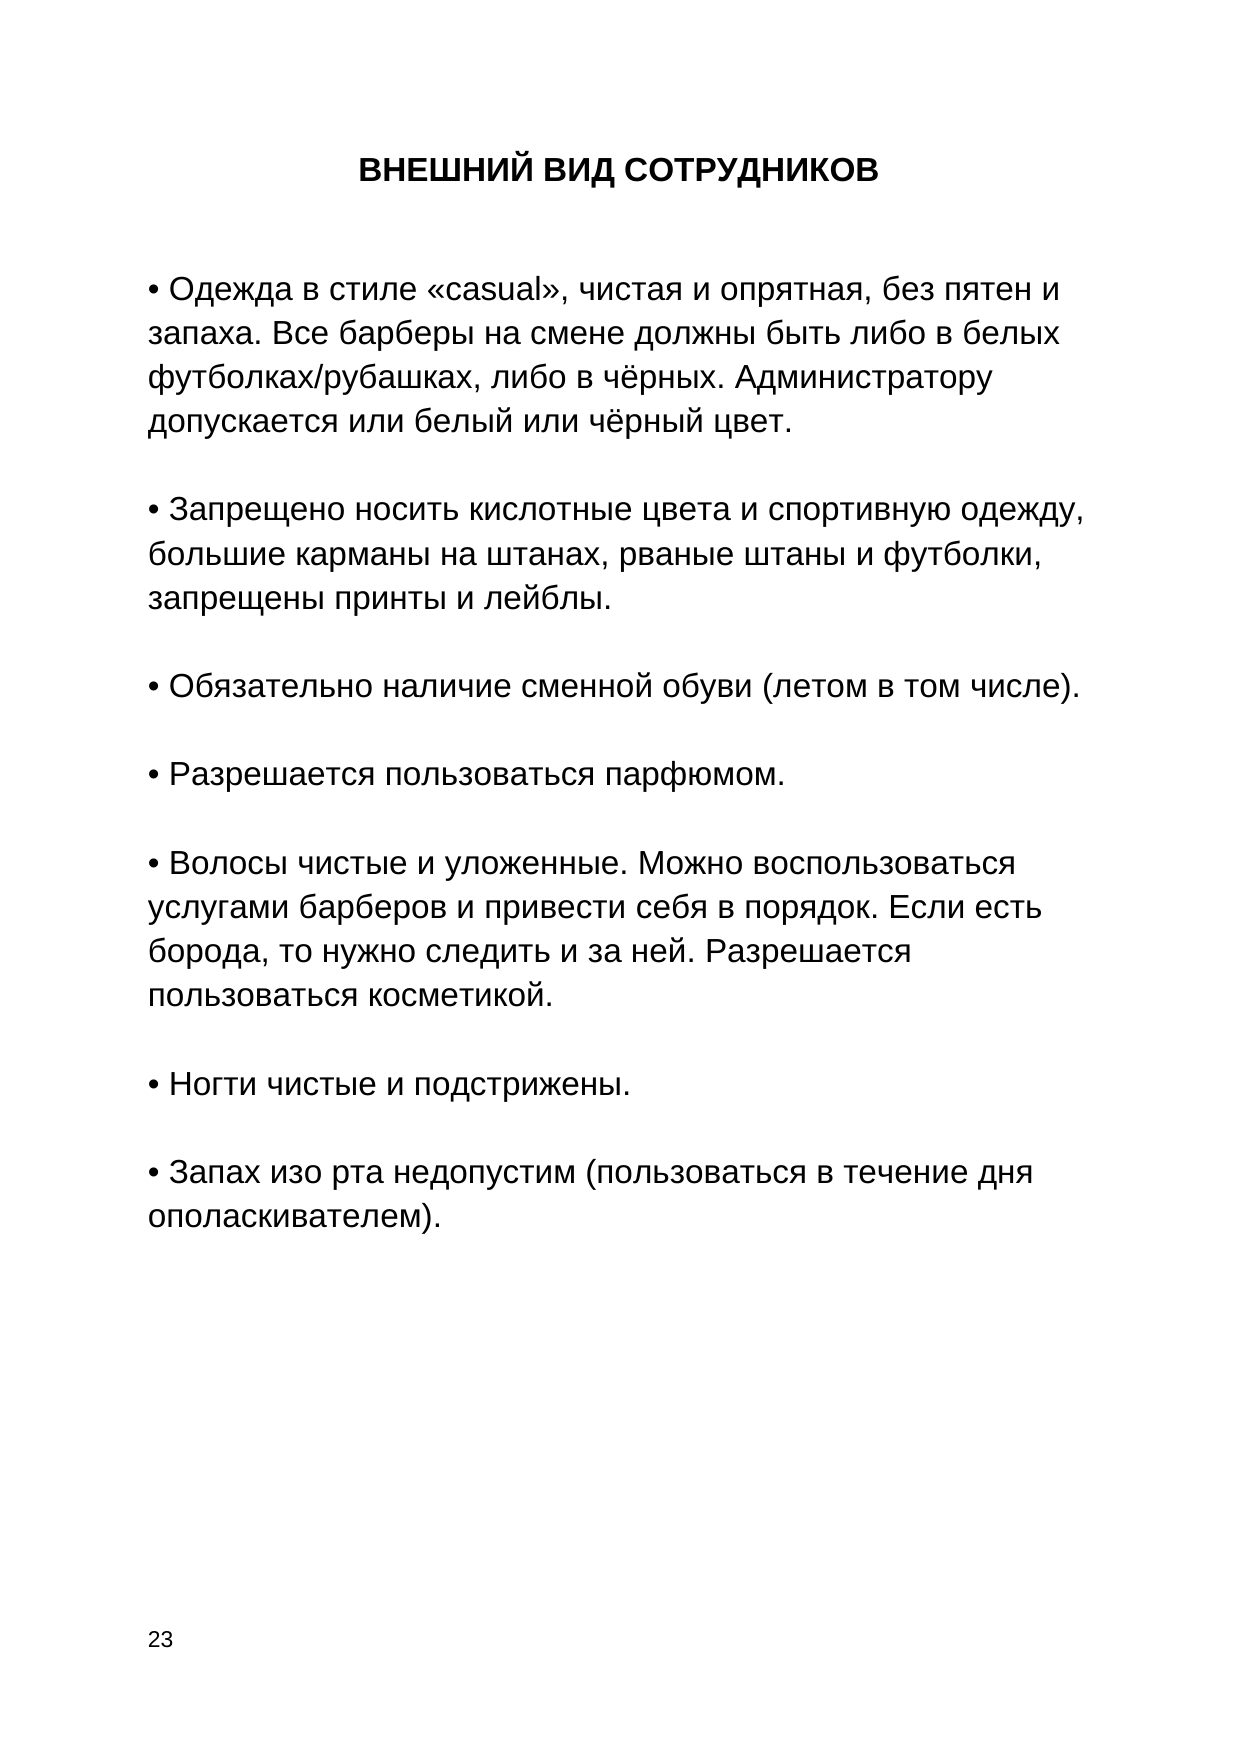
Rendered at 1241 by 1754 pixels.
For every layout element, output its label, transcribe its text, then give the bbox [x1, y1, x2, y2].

text • Запрещено носить кислотные цвета и спортивную одежду, большие карманы на штанах, рваные штаны и футболки, запрещены принты и лейблы. [148, 489, 1090, 616]
text • Разрешается пользоваться парфюмом. [148, 754, 1090, 793]
text • Запах изо рта недопустим (пользоваться в течение дня ополаскивателем). [148, 1152, 1090, 1234]
text • Ногти чистые и подстрижены. [148, 1063, 1090, 1102]
text • Одежда в стиле «casual», чистая и опрятная, без пятен и запаха. Все барберы на смене должны быть либо в белых футболках/рубашках, либо в чёрных. Администратору допускается или белый или чёрный цвет. [148, 268, 1090, 439]
text • Обязательно наличие сменной обуви (летом в том числе). [148, 666, 1090, 704]
text ВНЕШНИЙ ВИД СОТРУДНИКОВ [148, 150, 1090, 188]
text • Волосы чистые и уложенные. Можно воспользоваться услугами барберов и привести себя в порядок. Если есть борода, то нужно следить и за ней. Разрешается пользоваться косметикой. [148, 843, 1090, 1014]
